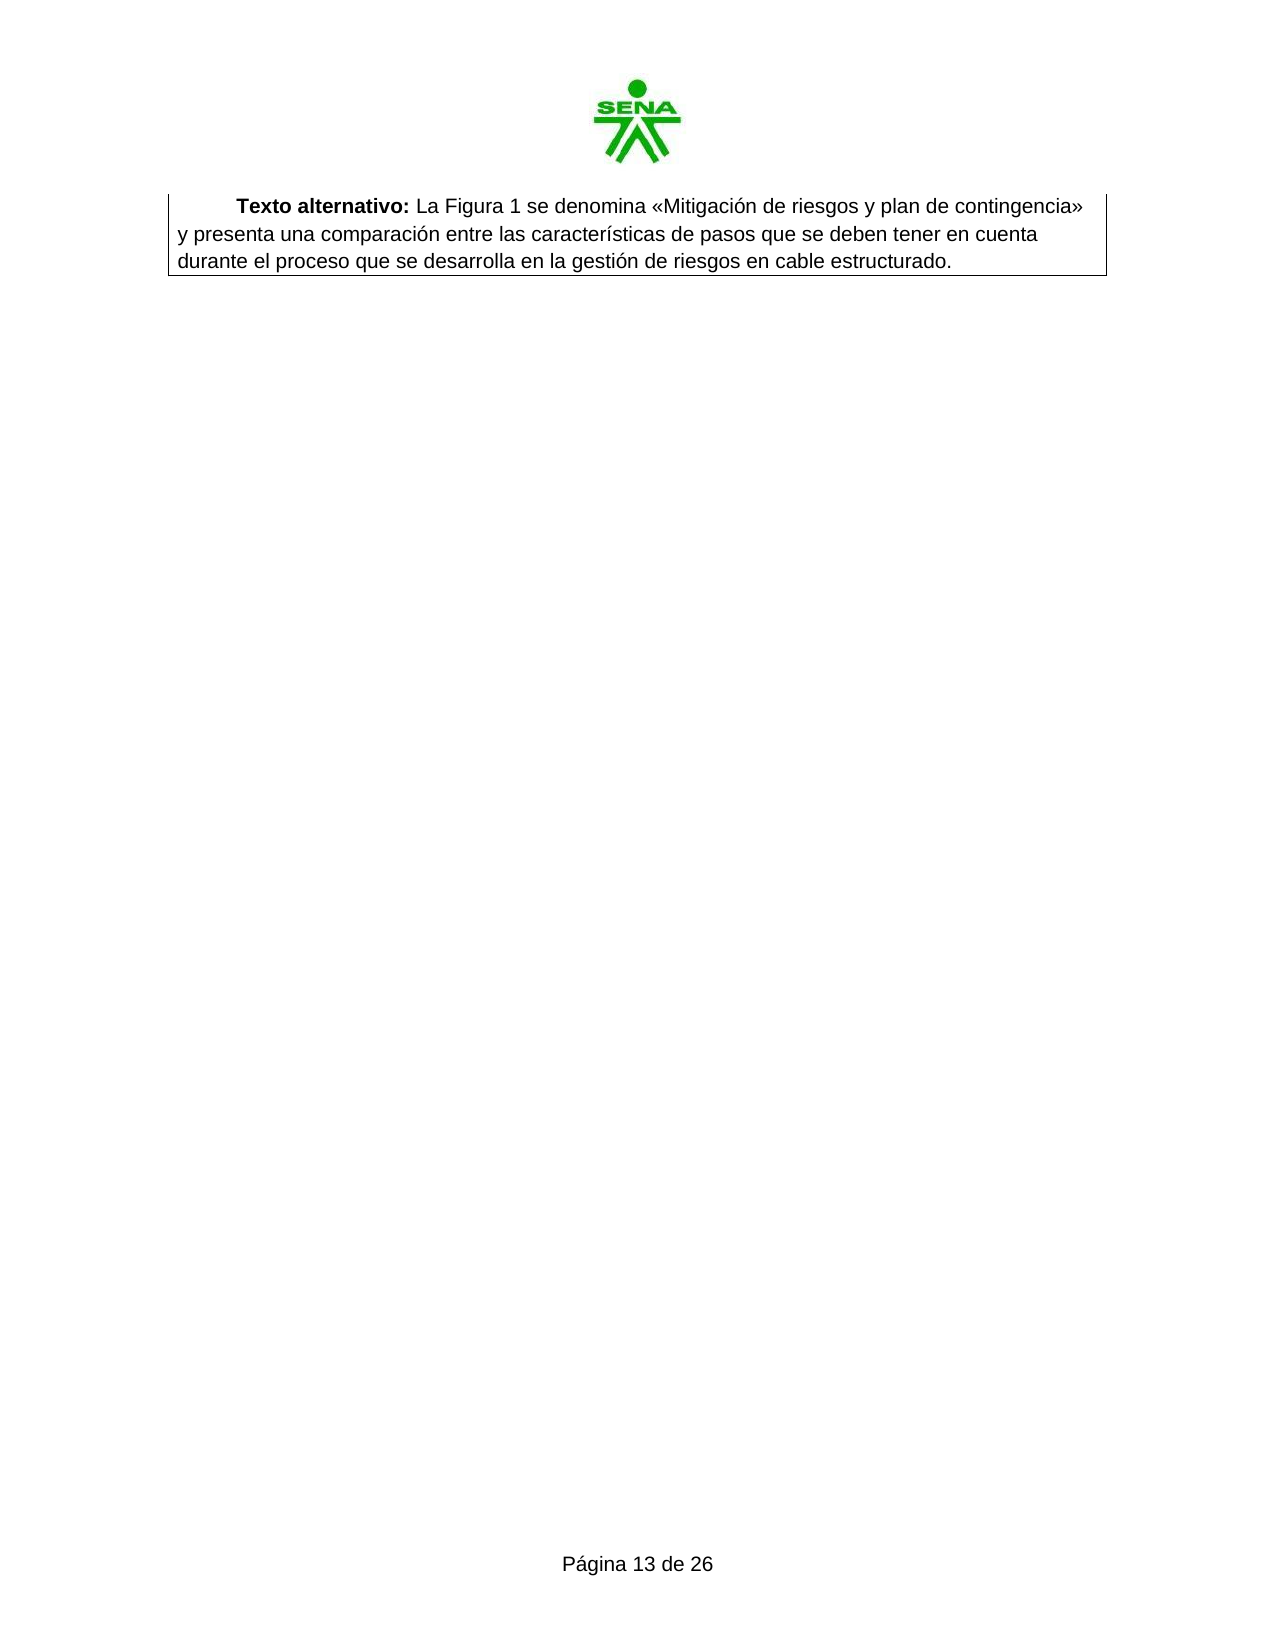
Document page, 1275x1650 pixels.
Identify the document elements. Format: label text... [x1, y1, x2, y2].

text Texto alternativo: La Figura 1 se denomina «Mitigación de riesgos y plan de contingencia» y presenta una comparación entre las características de pasos que se deben tener en cuenta durante el proceso que se desarrolla en la gestión de riesgos en cable estructurado. [169, 194, 1106, 275]
picture [588, 73, 687, 171]
